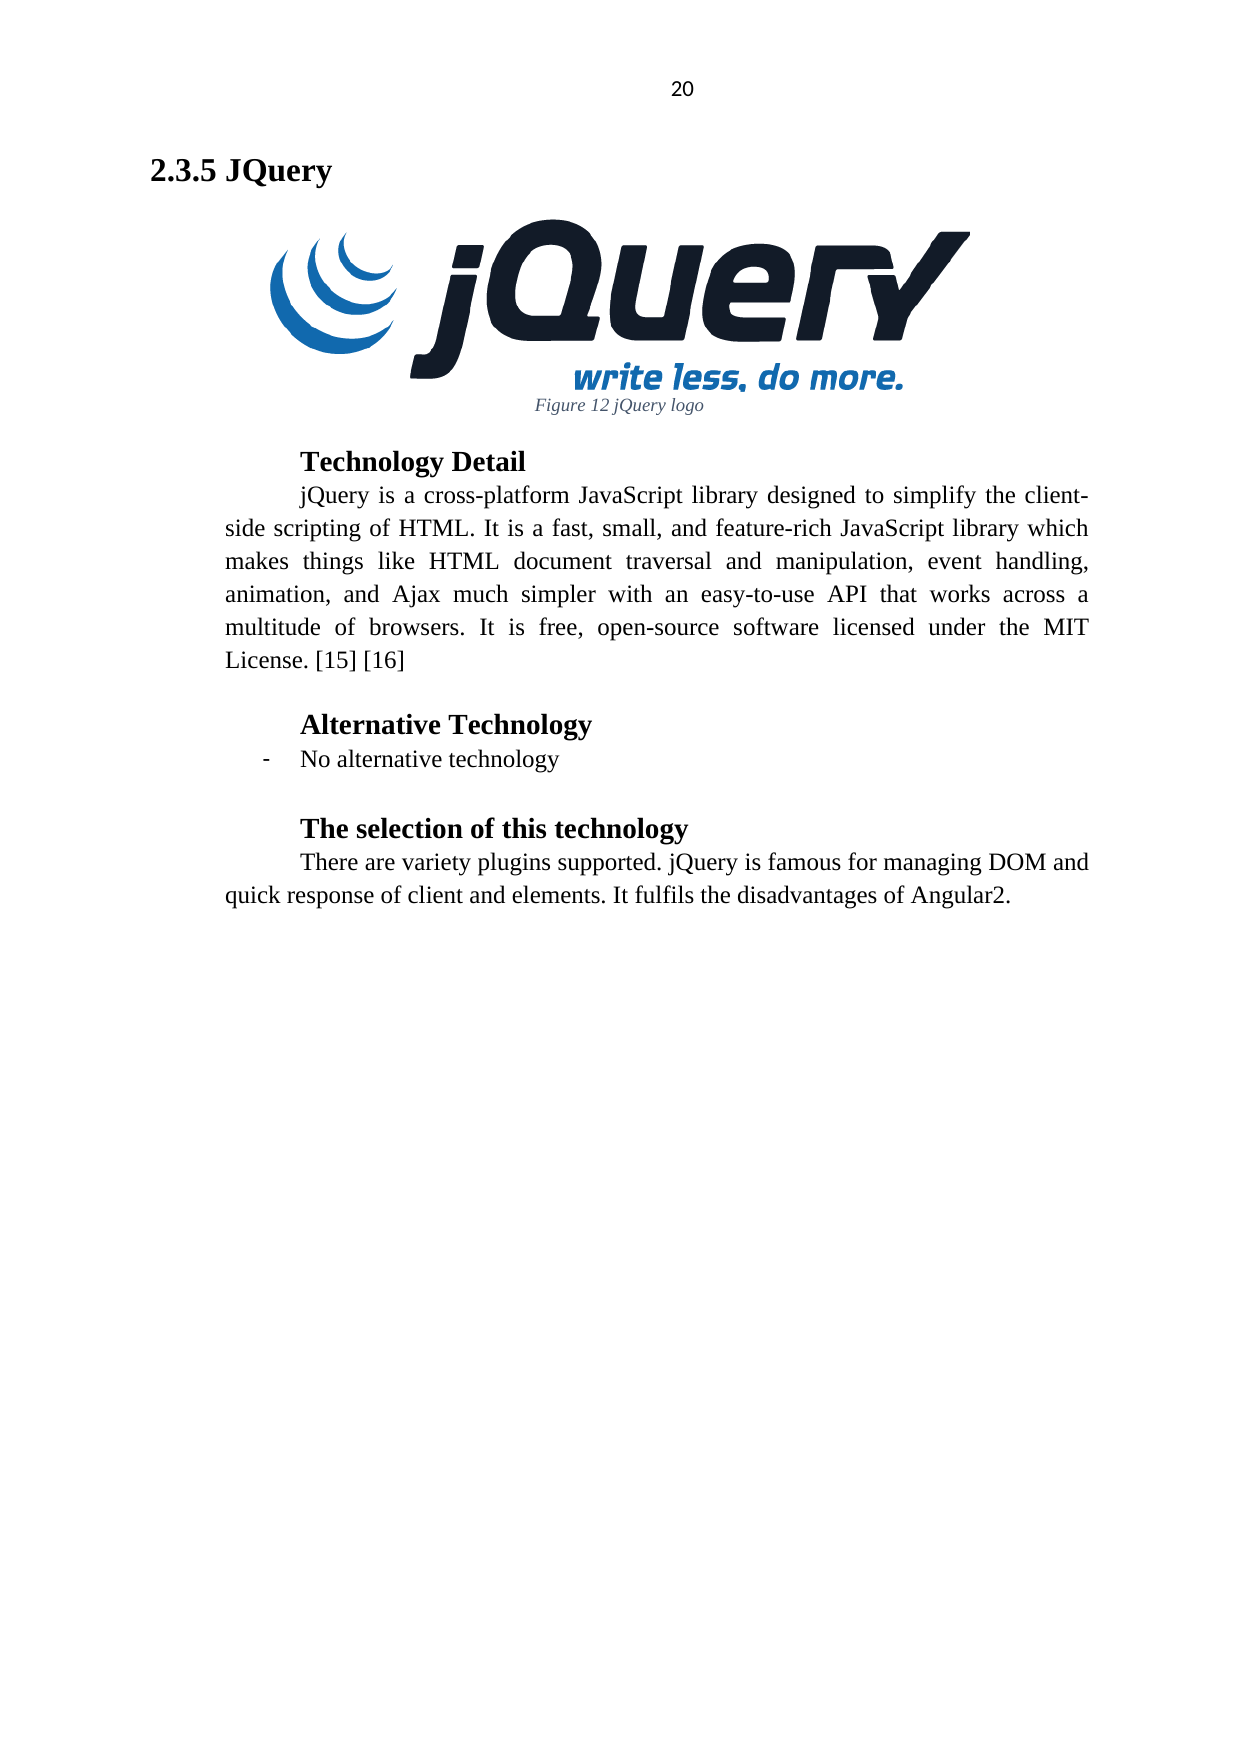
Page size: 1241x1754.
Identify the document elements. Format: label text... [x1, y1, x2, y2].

list No alternative technology [262, 743, 1090, 773]
text Alternative Technology [300, 707, 1090, 740]
text jQuery is a cross-platform JavaScript library designed to simplify the client-side scripting of HTML. It is a fast, small, and feature-rich JavaScript library which makes things like HTML document traversal and manipulation, event handling, animation, and Ajax much simpler with an easy-to-use API that works across a multitude of browsers. It is free, open-source software licensed under the MIT License. [225, 480, 1090, 674]
text There are variety plugins supported. jQuery is famous for managing DOM and quick response of client and elements. It fulfils the disadvantages of Angular2. [225, 847, 1090, 909]
text The selection of this technology [262, 811, 1090, 844]
text 2.3.5 JQuery [150, 150, 1090, 188]
text Figure 12 jQuery logo [150, 394, 1090, 416]
text Technology Detail [300, 444, 1090, 478]
picture [270, 219, 970, 392]
